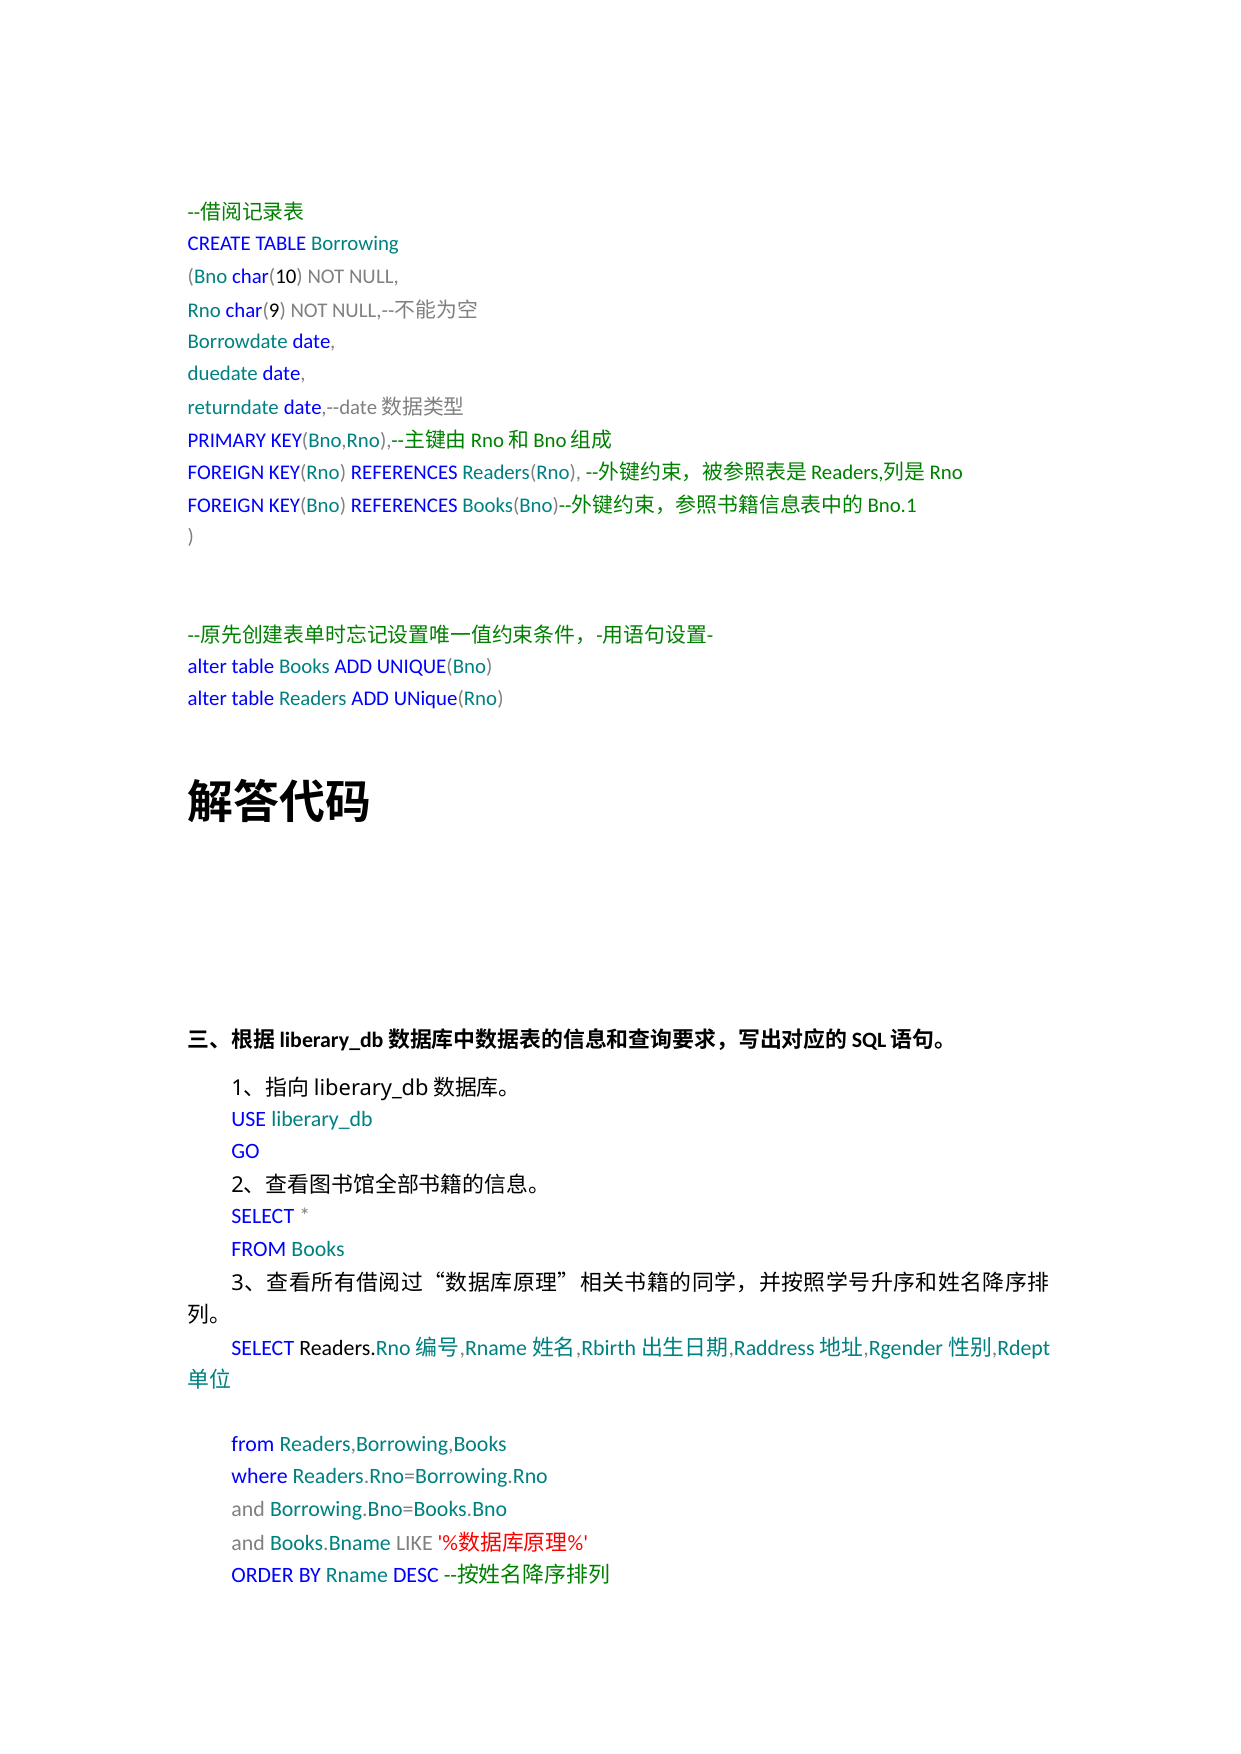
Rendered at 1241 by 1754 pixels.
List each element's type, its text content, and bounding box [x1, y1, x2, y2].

list 3、查看所有借阅过“数据库原理”相关书籍的同学，并按照学号升序和姓名降序排列。 [187, 1264, 1053, 1329]
text PRIMARY KEY(Bno,Rno),--主键由Rno和Bno组成 [187, 422, 1053, 454]
text returndate date,--date数据类型 [187, 389, 1053, 422]
text --借阅记录表 [187, 194, 1053, 227]
text FOREIGN KEY(Rno) REFERENCES Readers(Rno), --外键约束，被参照表是Readers,列是Rno [187, 454, 1053, 487]
text alter table Books ADD UNIQUE(Bno) [187, 649, 1053, 682]
text from Readers,Borrowing,Books [187, 1427, 1053, 1459]
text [187, 1329, 1053, 1394]
text and Borrowing.Bno=Books.Bno [187, 1492, 1053, 1524]
text USE liberary_db [187, 1102, 1053, 1134]
list 三、根据liberary_db数据库中数据表的信息和查询要求，写出对应的SQL语句。 [187, 1021, 1053, 1054]
text SELECT * [187, 1199, 1053, 1232]
text --原先创建表单时忘记设置唯一值约束条件，-用语句设置- [187, 617, 1053, 649]
text ) [187, 519, 1053, 552]
subtitle 解答代码 [187, 750, 1053, 847]
text FROM Books [187, 1232, 1053, 1264]
text Rno char(9) NOT NULL,--不能为空 [187, 292, 1053, 324]
text and Books.Bname LIKE '%数据库原理%' [187, 1524, 1053, 1557]
list 2、查看图书馆全部书籍的信息。 [187, 1167, 1053, 1199]
text CREATE TABLE Borrowing [187, 227, 1053, 259]
text where Readers.Rno=Borrowing.Rno [187, 1459, 1053, 1492]
text Borrowdate date, [187, 324, 1053, 357]
list 1、指向liberary_db数据库。 [187, 1069, 1053, 1102]
list ORDER BY Rname DESC --按姓名降序排列 [187, 1557, 1053, 1589]
list GO [187, 1134, 1053, 1167]
text duedate date, [187, 357, 1053, 389]
text alter table Readers ADD UNique(Rno) [187, 682, 1053, 714]
text (Bno char(10) NOT NULL, [187, 259, 1053, 292]
text FOREIGN KEY(Bno) REFERENCES Books(Bno)--外键约束，参照书籍信息表中的Bno.1 [187, 487, 1053, 519]
